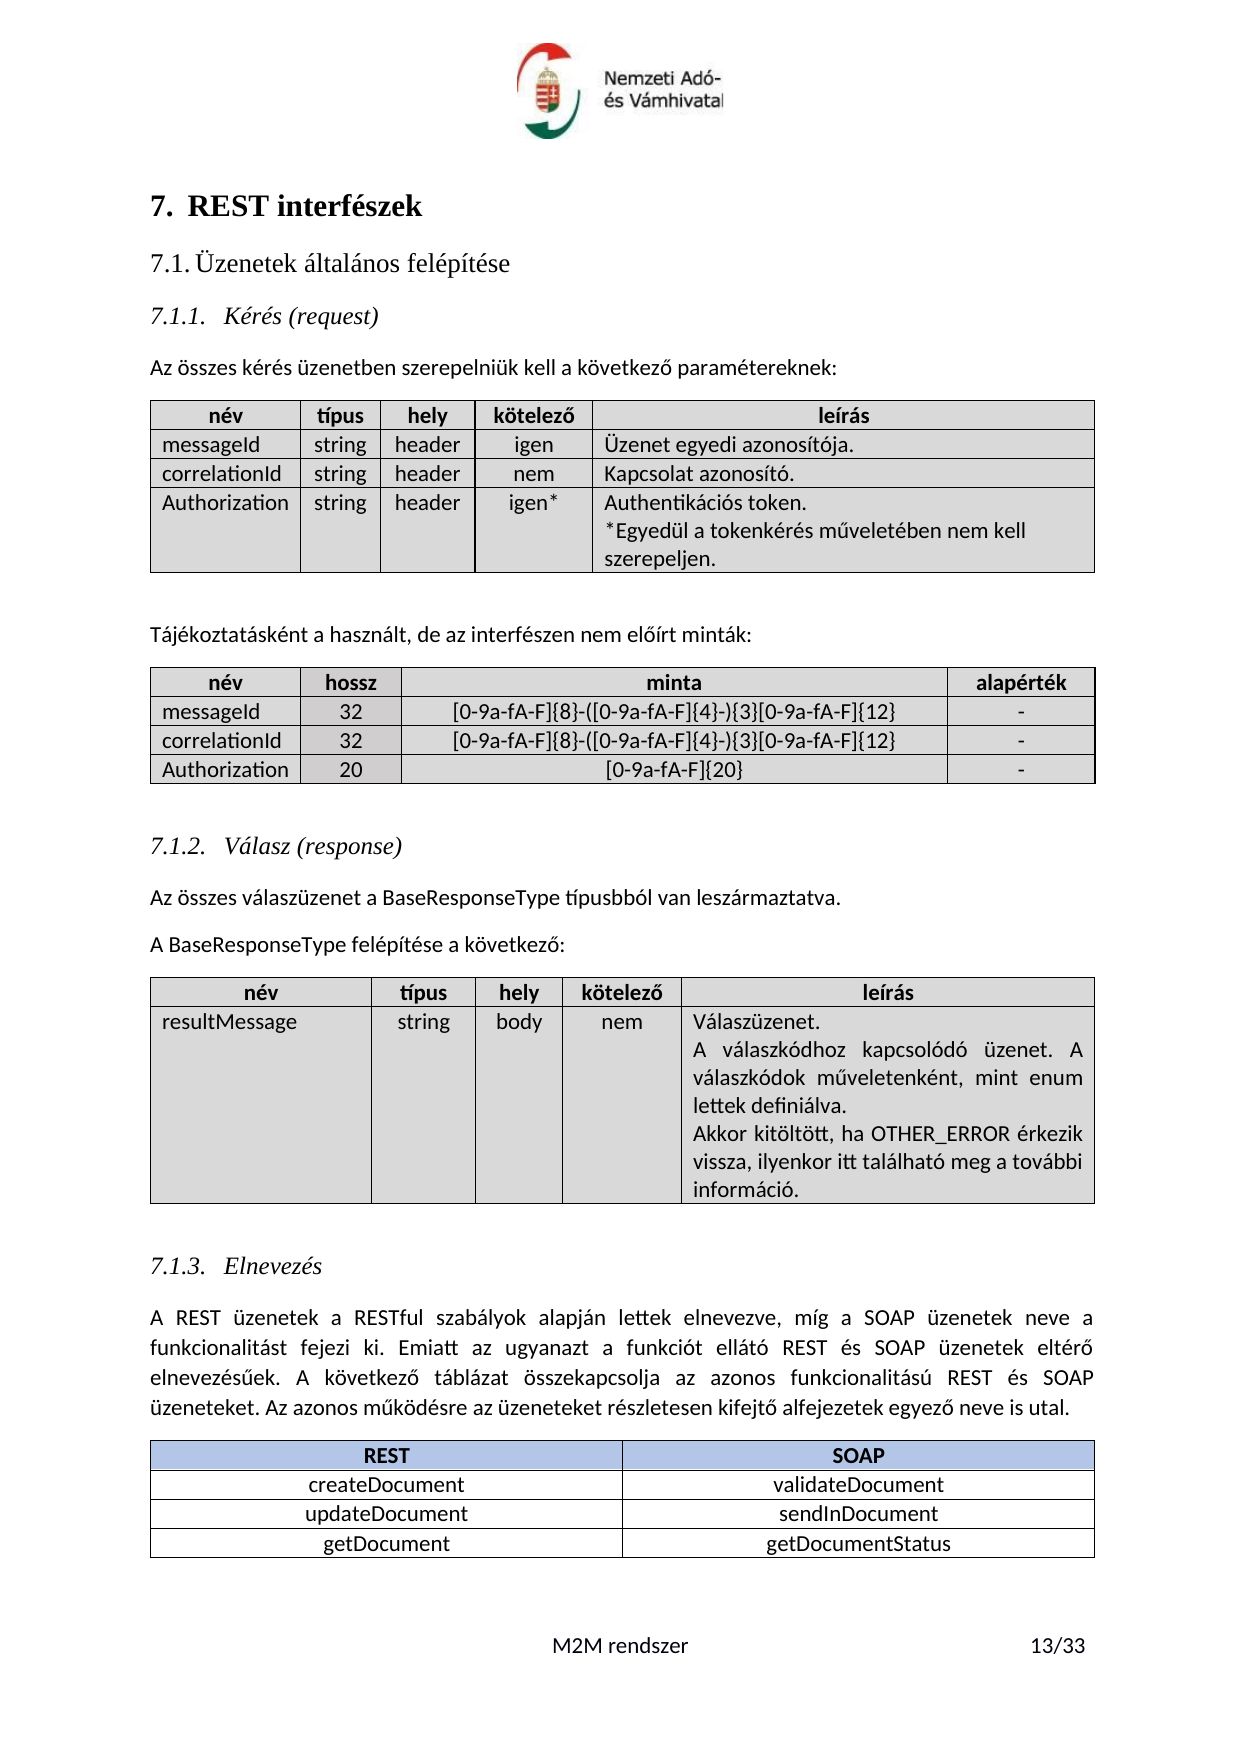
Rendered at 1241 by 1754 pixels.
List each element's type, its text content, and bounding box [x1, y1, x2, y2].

table_cell string [372, 1007, 475, 1203]
table_cell resultMessage [151, 1007, 371, 1203]
table_header kötelező [476, 401, 592, 429]
table_header leírás [682, 978, 1094, 1006]
table_cell 32 [301, 726, 401, 754]
table_header SOAP [623, 1441, 1094, 1469]
text Az összes válaszüzenet a BaseResponseType típusbból van leszármaztatva. [150, 883, 1095, 911]
table_header típus [301, 401, 380, 429]
table_header hely [476, 978, 562, 1006]
table_cell nem [563, 1007, 681, 1203]
table_cell Üzenet egyedi azonosítója. [593, 430, 1094, 458]
table_header minta [402, 668, 947, 696]
table_header típus [372, 978, 475, 1006]
table_cell getDocument [151, 1529, 622, 1557]
table_header hely [381, 401, 474, 429]
table_cell [0-9a-fA-F]{8}-([0-9a-fA-F]{4}-){3}[0-9a-fA-F]{12} [402, 697, 947, 725]
table_cell messageId [151, 430, 300, 458]
table_cell sendInDocument [623, 1500, 1094, 1528]
subtitle REST interfészek [150, 187, 1095, 223]
table_header kötelező [563, 978, 681, 1006]
subtitle Üzenetek általános felépítése [150, 247, 1095, 278]
table_cell Authentikációs token. *Egyedül a tokenkérés műveletében nem kell szerepeljen. [593, 488, 1094, 572]
table_cell - [948, 697, 1094, 725]
table_header név [151, 978, 371, 1006]
picture [517, 43, 724, 139]
text Tájékoztatásként a használt, de az interfészen nem előírt minták: [150, 620, 1095, 648]
table_cell Authorization [151, 755, 300, 783]
table_cell [0-9a-fA-F]{8}-([0-9a-fA-F]{4}-){3}[0-9a-fA-F]{12} [402, 726, 947, 754]
table_header leírás [593, 401, 1094, 429]
table_cell header [381, 430, 474, 458]
table_cell header [381, 459, 474, 487]
table_cell string [301, 488, 380, 572]
table_cell createDocument [151, 1471, 622, 1498]
table_cell body [476, 1007, 562, 1203]
table_cell getDocumentStatus [623, 1529, 1094, 1557]
table_cell correlationId [151, 459, 300, 487]
table_cell header [381, 488, 474, 572]
subtitle Elnevezés [150, 1251, 1095, 1280]
table_cell igen [476, 430, 592, 458]
table_header alapérték [948, 668, 1094, 696]
table_cell messageId [151, 697, 300, 725]
table_cell - [948, 726, 1094, 754]
table_header név [151, 668, 300, 696]
table_cell - [948, 755, 1094, 783]
table_cell 32 [301, 697, 401, 725]
text A BaseResponseType felépítése a következő: [150, 930, 1095, 958]
subtitle Kérés (request) [150, 301, 1095, 330]
table_cell Kapcsolat azonosító. [593, 459, 1094, 487]
text Az összes kérés üzenetben szerepelniük kell a következő paramétereknek: [150, 353, 1095, 381]
table_cell nem [476, 459, 592, 487]
subtitle Válasz (response) [150, 831, 1095, 860]
table_cell igen* [476, 488, 592, 572]
table_cell Authorization [151, 488, 300, 572]
table_cell Válaszüzenet. A válaszkódhoz kapcsolódó üzenet. A válaszkódok műveletenként, mint enum lettek definiálva. Akkor kitöltött, ha OTHER_ERROR érkezik vissza, ilyenkor itt található meg a további információ. [682, 1007, 1094, 1203]
table_header név [151, 401, 300, 429]
table_cell string [301, 459, 380, 487]
table_cell string [301, 430, 380, 458]
table_cell correlationId [151, 726, 300, 754]
text A REST üzenetek a RESTful szabályok alapján lettek elnevezve, míg a SOAP üzenetek neve a funkcionalitást fejezi ki. Emiatt az ugyanazt a funkciót ellátó REST és SOAP üzenetek eltérő elnevezésűek. A következő táblázat összekapcsolja az azonos funkcionalitású REST és SOAP üzeneteket. Az azonos működésre az üzeneteket részletesen kifejtő alfejezetek egyező neve is utal. [150, 1303, 1095, 1422]
table_cell validateDocument [623, 1471, 1094, 1498]
table_header hossz [301, 668, 401, 696]
table_cell [0-9a-fA-F]{20} [402, 755, 947, 783]
table_header REST [151, 1441, 622, 1469]
table_cell updateDocument [151, 1500, 622, 1528]
table_cell 20 [301, 755, 401, 783]
